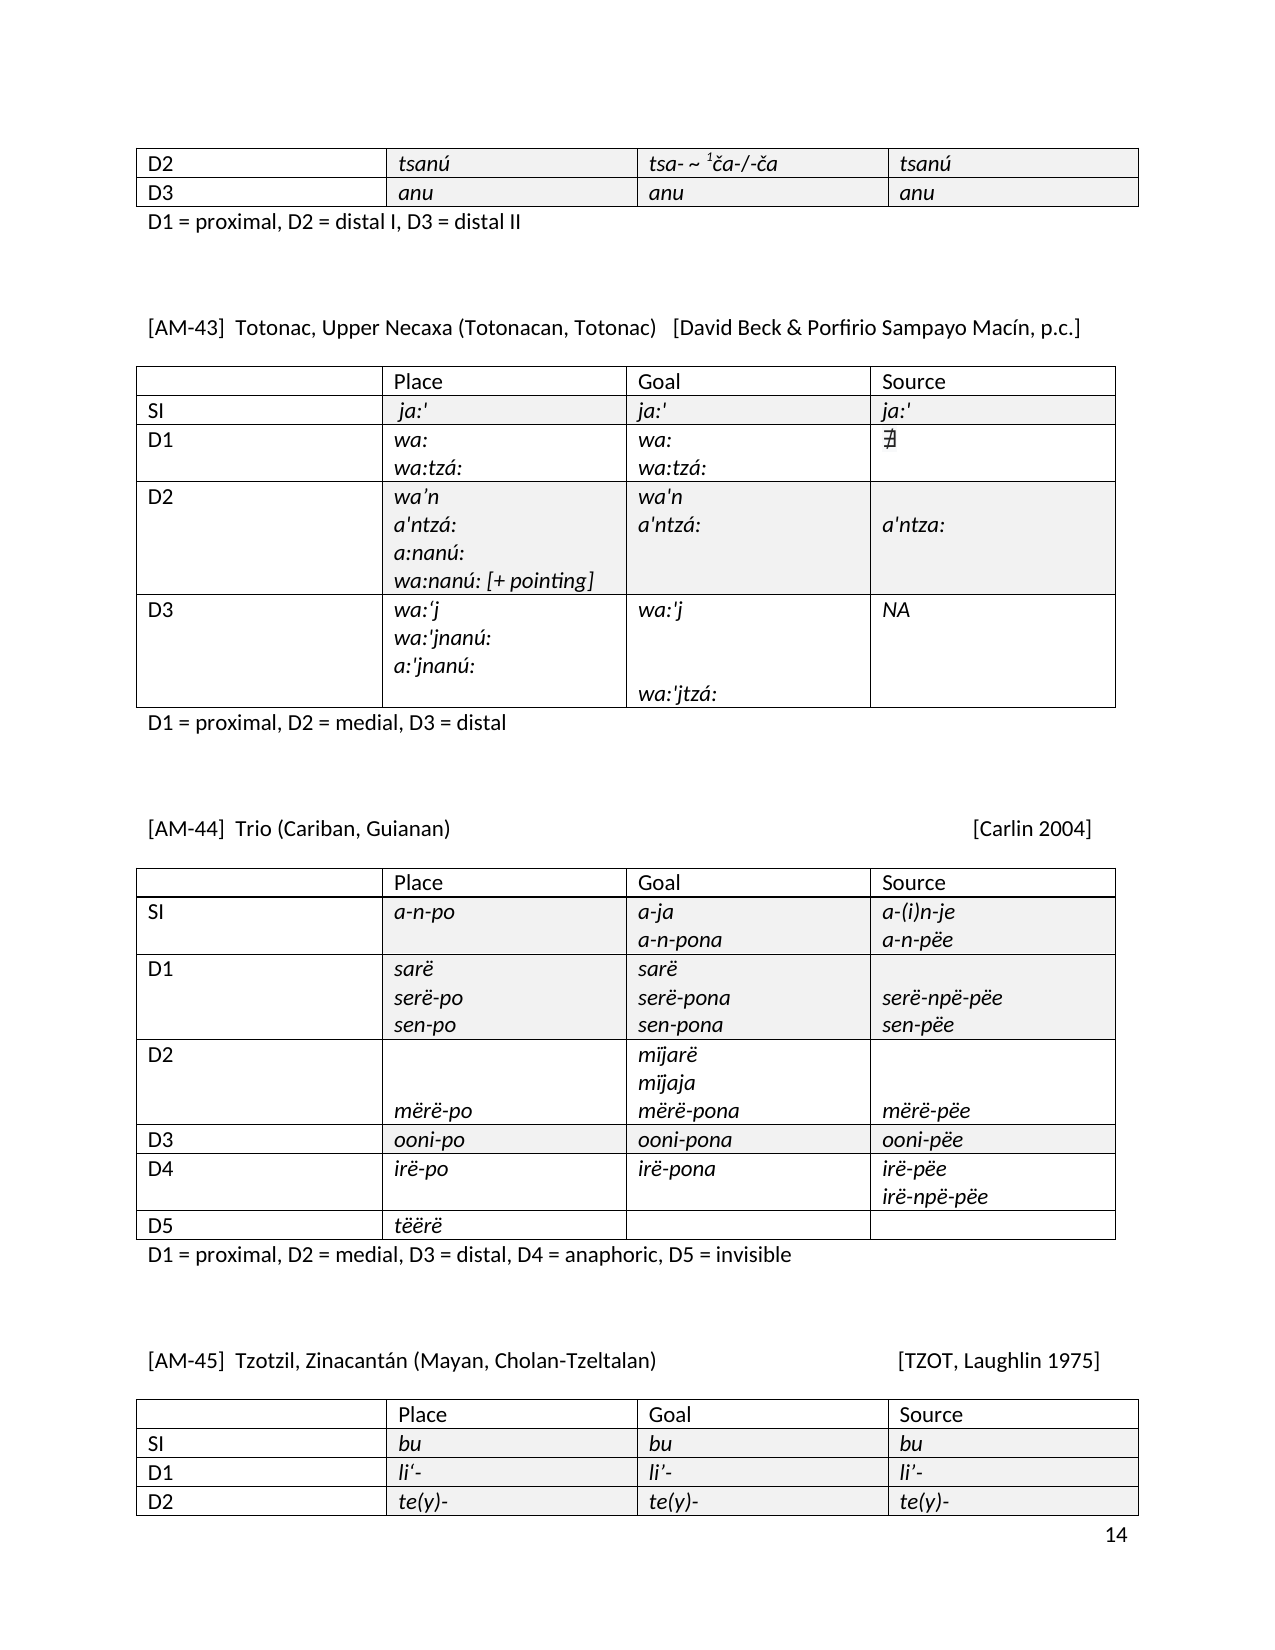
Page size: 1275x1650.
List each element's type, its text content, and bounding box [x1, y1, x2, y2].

table_cell bu [889, 1429, 1138, 1457]
table_cell anu [387, 178, 637, 206]
table_cell ooni-pëe [871, 1125, 1115, 1153]
table_cell ∄ [871, 425, 1115, 481]
table_header Source [871, 367, 1115, 395]
table_cell te(y)- [638, 1487, 888, 1515]
table_cell a'ntza: [871, 482, 1115, 594]
table_cell irë-pona [627, 1154, 870, 1210]
table_cell D3 [137, 1125, 382, 1153]
table_cell tsanú [387, 149, 637, 177]
table_cell a-n-po [383, 898, 626, 953]
table_cell serë-npë-pëe sen-pëe [871, 955, 1115, 1039]
table_cell ooni-pona [627, 1125, 870, 1153]
table_cell irë-po [383, 1154, 626, 1210]
table_cell tsanú [889, 149, 1138, 177]
table_cell li’- [889, 1458, 1138, 1486]
table_cell te(y)- [889, 1487, 1138, 1515]
table_cell D2 [137, 1040, 382, 1124]
table_cell D2 [137, 1487, 386, 1515]
table_cell tëërë [383, 1211, 626, 1239]
table_cell [627, 1211, 870, 1239]
table_cell tsa- ~ 1ča-/-ča [638, 149, 888, 177]
text D1 = proximal, D2 = medial, D3 = distal [148, 708, 1127, 736]
table_header Place [383, 869, 626, 896]
table_cell wa: wa:tzá: [627, 425, 870, 481]
table_cell bu [638, 1429, 888, 1457]
table_cell wa:'j wa:'jtzá: [627, 595, 870, 707]
table_cell D3 [137, 178, 386, 206]
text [148, 207, 1127, 235]
table_header Place [387, 1400, 637, 1428]
table_header [137, 367, 382, 395]
table_cell D1 [137, 425, 382, 481]
table_cell [871, 1211, 1115, 1239]
text [AM-44] Trio (Cariban, Guianan) [Carlin 2004] [148, 814, 1127, 842]
table_cell SI [137, 396, 382, 424]
table_cell li’- [638, 1458, 888, 1486]
table_cell D3 [137, 595, 382, 707]
table_cell SI [137, 898, 382, 953]
table_header Place [383, 367, 626, 395]
table_cell ooni-po [383, 1125, 626, 1153]
text D1 = proximal, D2 = medial, D3 = distal, D4 = anaphoric, D5 = invisible [148, 1240, 1127, 1268]
text [AM-45] Tzotzil, Zinacantán (Mayan, Cholan-Tzeltalan) [TZOT, Laughlin 1975] [148, 1346, 1127, 1374]
table_cell wa’n a'ntzá: a:nanú: wa:nanú: [+ pointing] [383, 482, 626, 594]
table_header [137, 1400, 386, 1428]
table_cell SI [137, 1429, 386, 1457]
table_cell D1 [137, 955, 382, 1039]
table_cell sarë serë-pona sen-pona [627, 955, 870, 1039]
table_cell mërë-pëe [871, 1040, 1115, 1124]
table_cell D1 [137, 1458, 386, 1486]
table_header Goal [627, 869, 870, 896]
table_cell D4 [137, 1154, 382, 1210]
table_cell wa: wa:tzá: [383, 425, 626, 481]
table_cell a-ja a-n-pona [627, 898, 870, 953]
table_cell li‘- [387, 1458, 637, 1486]
table_header [137, 869, 382, 896]
table_cell ja:' [383, 396, 626, 424]
table_cell ja:' [871, 396, 1115, 424]
table_cell bu [387, 1429, 637, 1457]
table_header Goal [627, 367, 870, 395]
table_cell ja:' [627, 396, 870, 424]
table_cell mïjarë mïjaja mërë-pona [627, 1040, 870, 1124]
table_cell NA [871, 595, 1115, 707]
table_cell a-(i)n-je a-n-pëe [871, 898, 1115, 953]
table_cell sarë serë-po sen-po [383, 955, 626, 1039]
table_cell D2 [137, 149, 386, 177]
table_cell wa'n a'ntzá: [627, 482, 870, 594]
table_cell D5 [137, 1211, 382, 1239]
table_cell anu [638, 178, 888, 206]
table_header Source [889, 1400, 1138, 1428]
table_cell D2 [137, 482, 382, 594]
table_cell mërë-po [383, 1040, 626, 1124]
text [AM-43] Totonac, Upper Necaxa (Totonacan, Totonac) [David Beck & Porfirio Sampayo Macín, p.c.] [148, 313, 1127, 341]
table_header Source [871, 869, 1115, 896]
table_cell wa:‘j wa:'jnanú: a:'jnanú: [383, 595, 626, 707]
table_cell irë-pëe irë-npë-pëe [871, 1154, 1115, 1210]
table_cell anu [889, 178, 1138, 206]
table_header Goal [638, 1400, 888, 1428]
table_cell te(y)- [387, 1487, 637, 1515]
